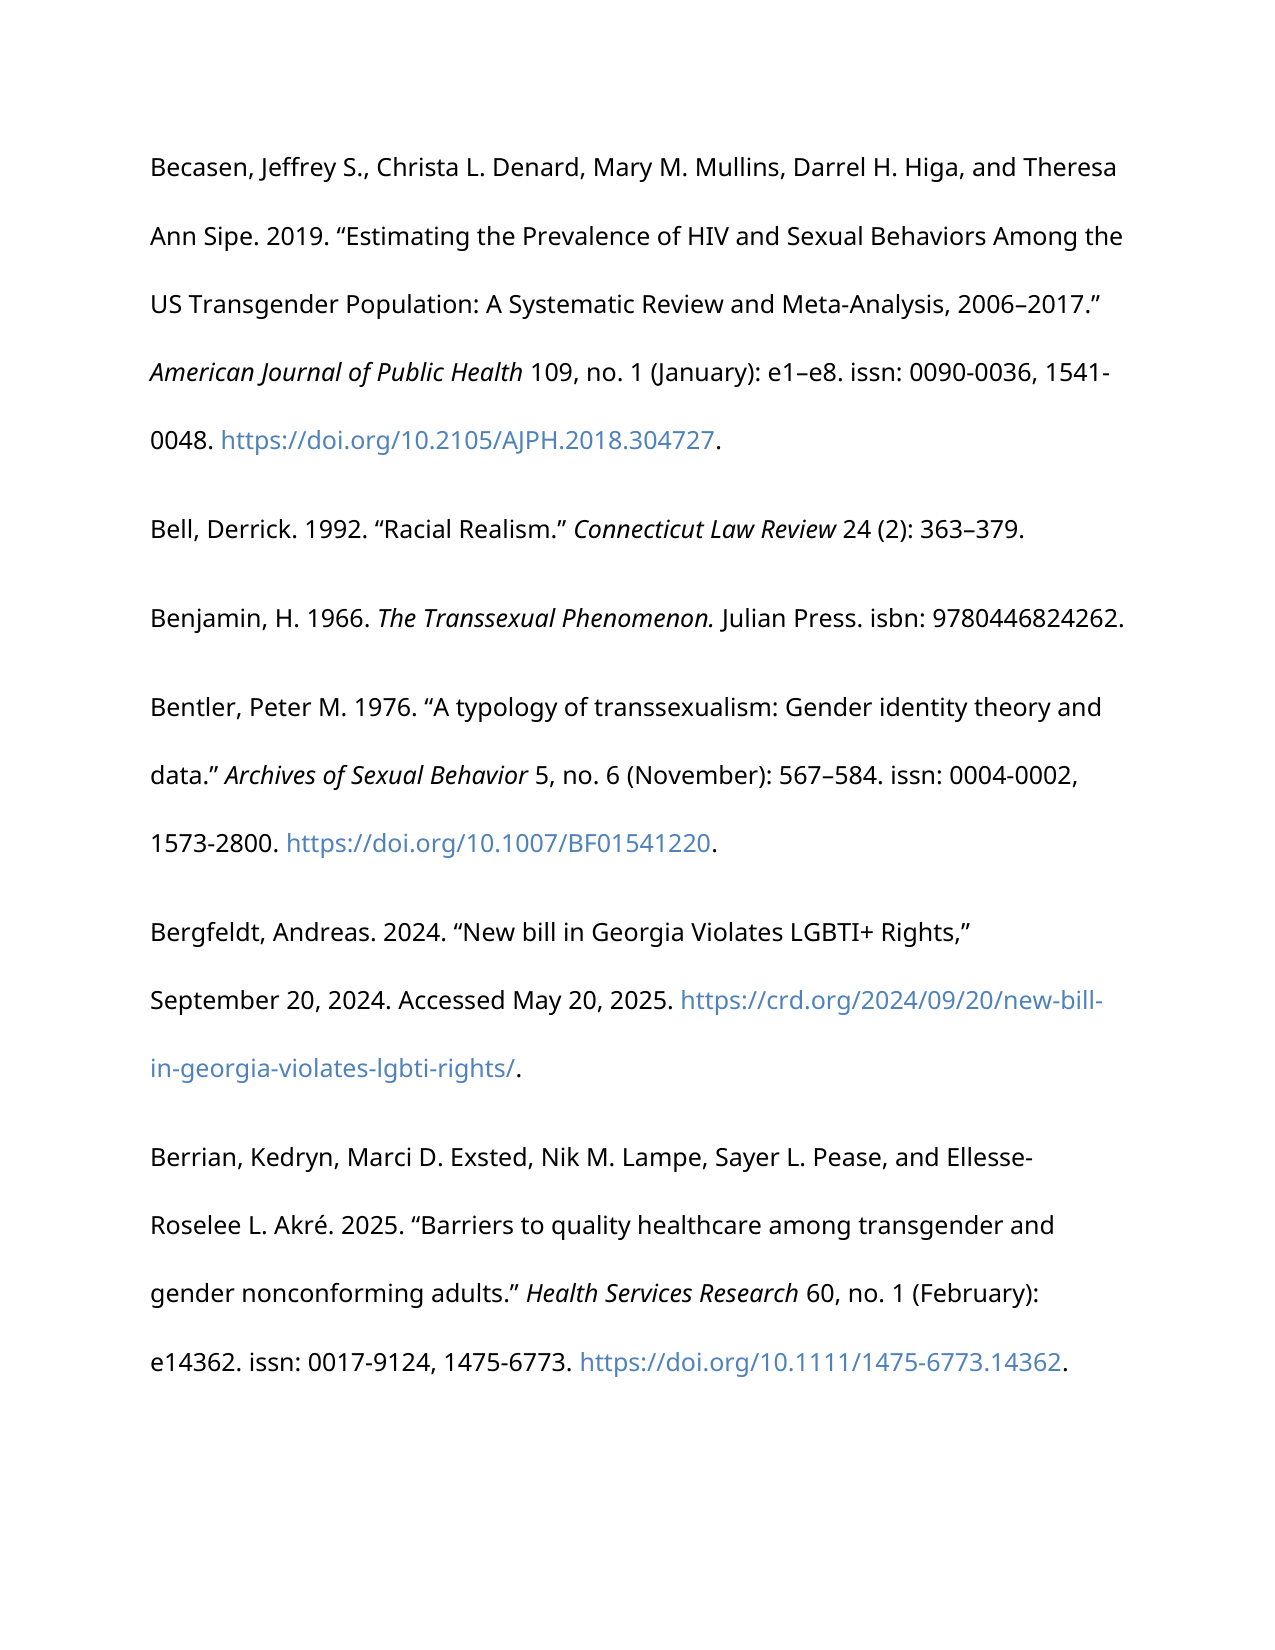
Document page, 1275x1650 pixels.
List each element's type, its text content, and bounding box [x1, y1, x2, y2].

text Bergfeldt, Andreas. 2024. “New bill in Georgia Violates LGBTI+ Rights,” September 20, 2024. Accessed May 20, 2025. https://crd.org/2024/09/20/new-bill-in-georgia-violates-lgbti-rights/. [150, 914, 1125, 1085]
text Benjamin, H. 1966. The Transsexual Phenomenon. Julian Press. isbn: 9780446824262. [150, 600, 1125, 634]
text Bentler, Peter M. 1976. “A typology of transsexualism: Gender identity theory and data.” Archives of Sexual Behavior 5, no. 6 (November): 567–584. issn: 0004-0002, 1573-2800. https://doi.org/10.1007/BF01541220. [150, 689, 1125, 860]
text Berrian, Kedryn, Marci D. Exsted, Nik M. Lampe, Sayer L. Pease, and Ellesse-Roselee L. Akré. 2025. “Barriers to quality healthcare among transgender and gender nonconforming adults.” Health Services Research 60, no. 1 (February): e14362. issn: 0017-9124, 1475-6773. https://doi.org/10.1111/1475-6773.14362. [150, 1140, 1125, 1378]
text Bell, Derrick. 1992. “Racial Realism.” Connecticut Law Review 24 (2): 363–379. [150, 511, 1125, 546]
